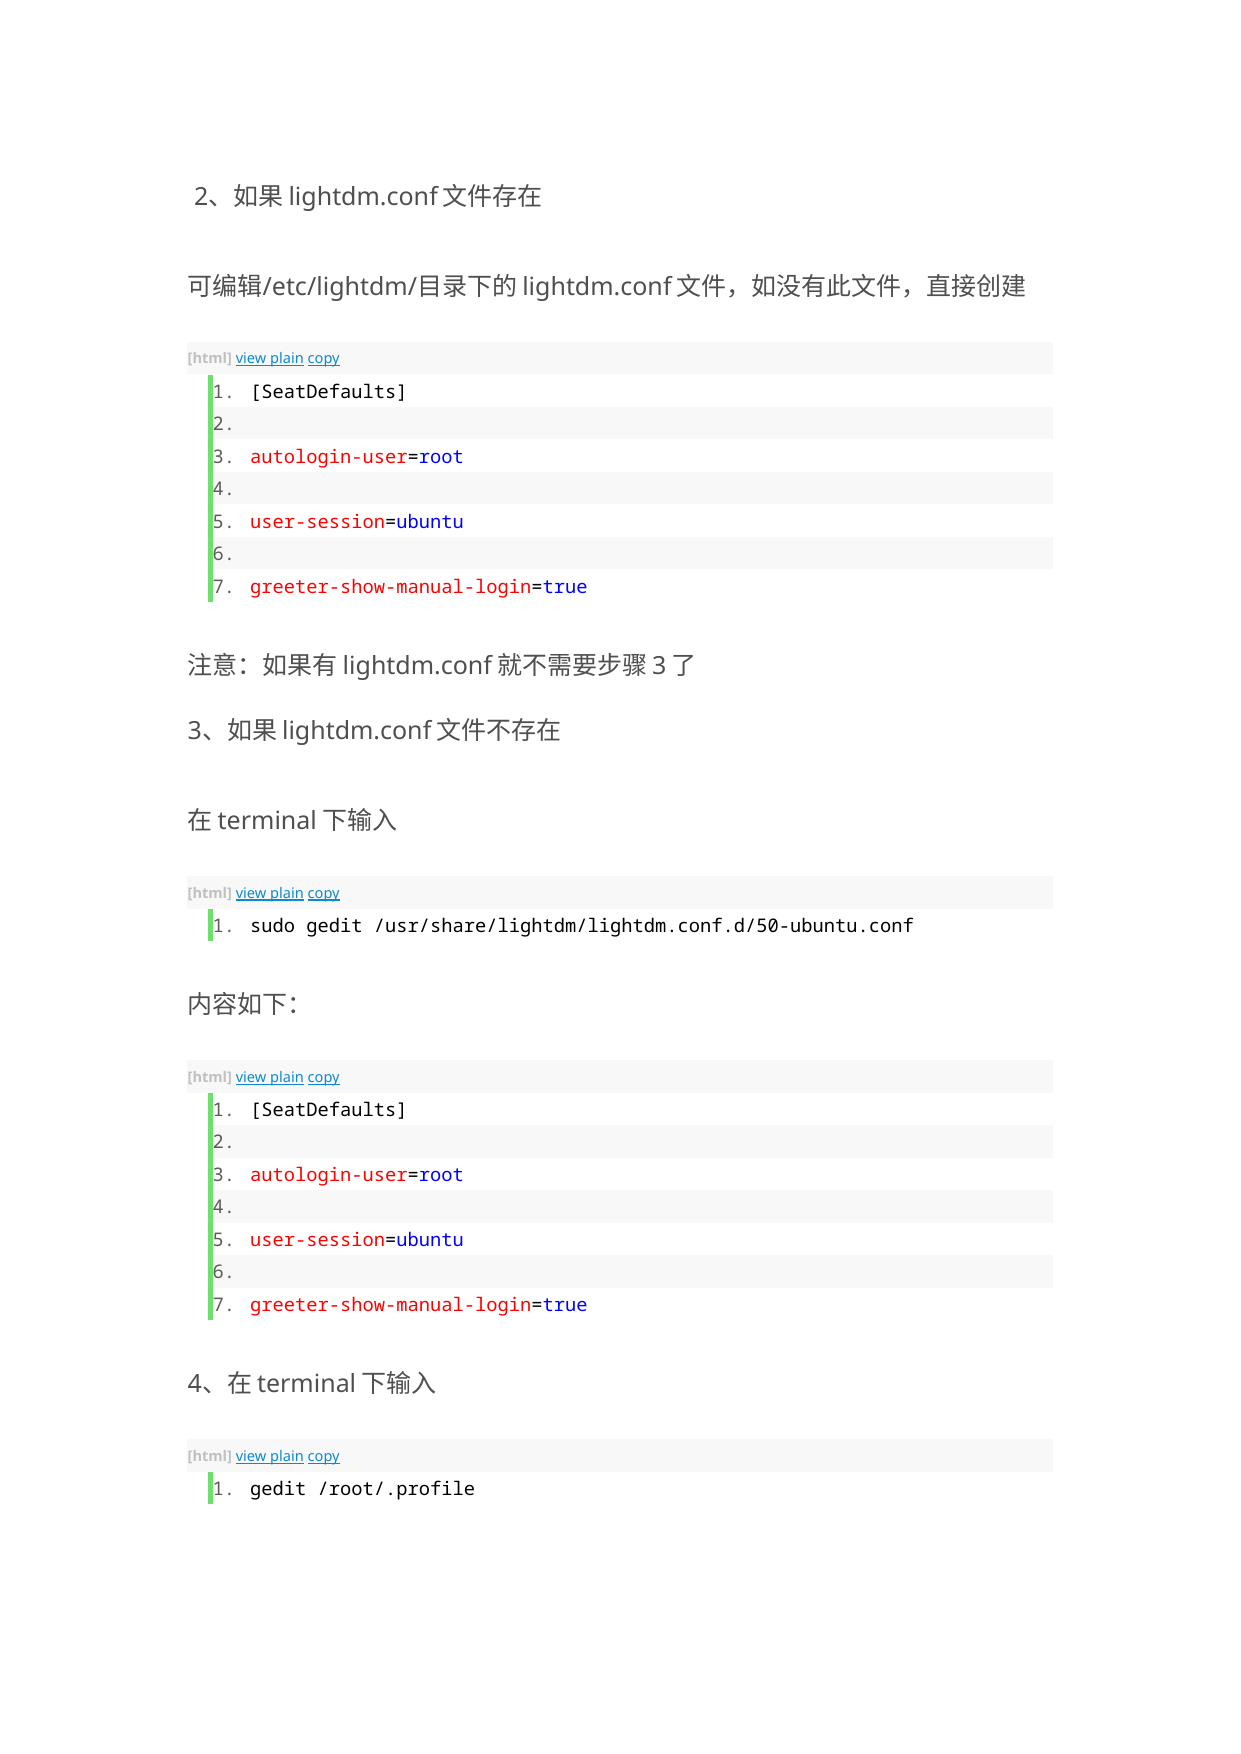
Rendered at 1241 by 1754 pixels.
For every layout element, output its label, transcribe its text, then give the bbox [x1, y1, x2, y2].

text 注意：如果有lightdm.conf就不需要步骤3了 3、如果lightdm.conf文件不存在 [187, 631, 1053, 761]
text 2、如果lightdm.conf文件存在 [187, 162, 1053, 227]
list autologin-user=root [213, 1158, 1053, 1190]
list user-session=ubuntu [213, 1223, 1053, 1255]
text [html] view plain copy [187, 876, 1053, 909]
list sudo gedit /usr/share/lightdm/lightdm.conf.d/50-ubuntu.conf [213, 909, 1053, 941]
text 可编辑/etc/lightdm/目录下的lightdm.conf文件，如没有此文件，直接创建 [187, 252, 1053, 317]
list autologin-user=root [213, 439, 1053, 472]
text [html] view plain copy [187, 1060, 1053, 1093]
text 在terminal下输入 [187, 786, 1053, 851]
text 4、在terminal下输入 [187, 1349, 1053, 1414]
text 内容如下： [187, 970, 1053, 1035]
text [html] view plain copy [187, 342, 1053, 374]
list [SeatDefaults] [213, 1093, 1053, 1125]
list gedit /root/.profile [213, 1472, 1053, 1504]
list greeter-show-manual-login=true [213, 569, 1053, 602]
list greeter-show-manual-login=true [213, 1288, 1053, 1320]
text [html] view plain copy [187, 1439, 1053, 1472]
list user-session=ubuntu [213, 504, 1053, 537]
list [SeatDefaults] [208, 374, 1053, 407]
